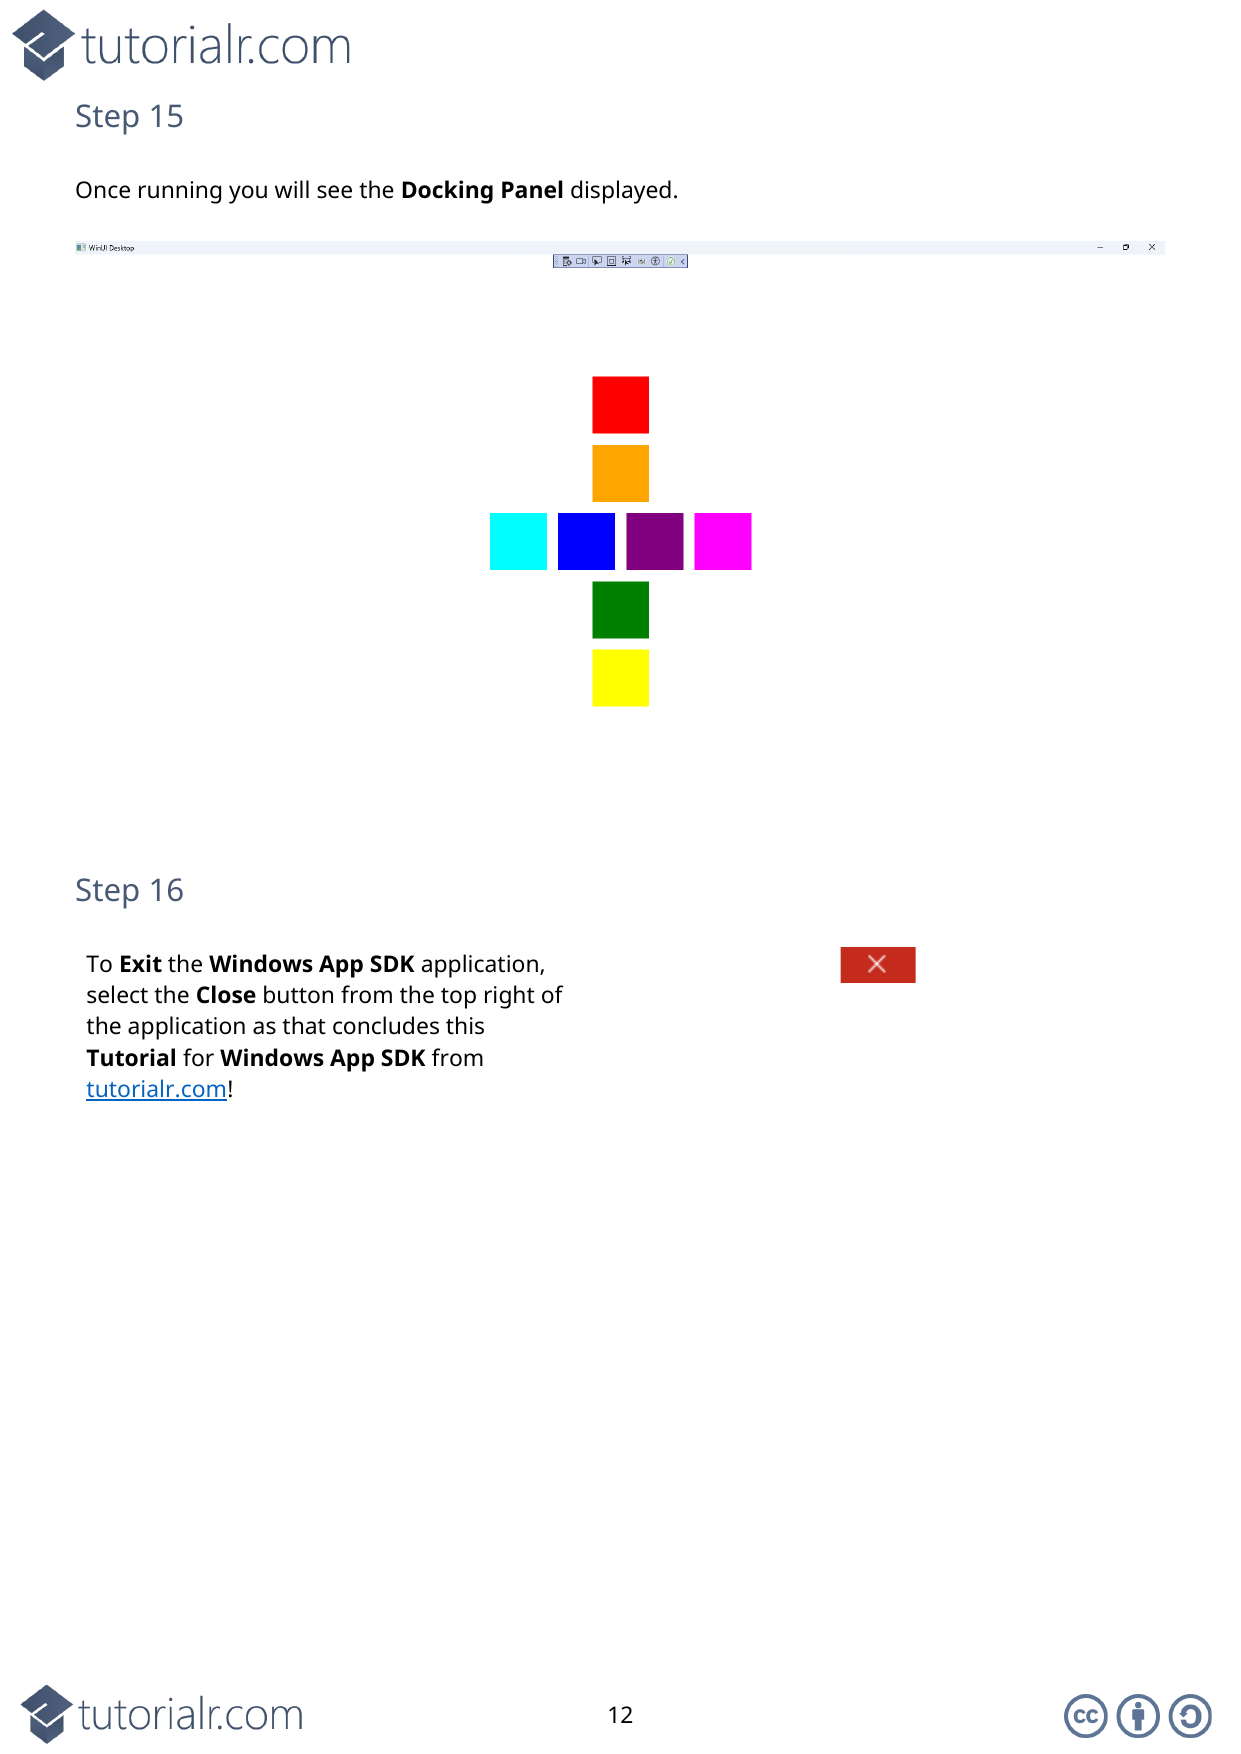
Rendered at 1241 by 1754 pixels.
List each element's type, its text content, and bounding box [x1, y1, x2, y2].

picture [8, 9, 363, 81]
table_header [591, 948, 1165, 1104]
subtitle Step 15 [75, 94, 1165, 137]
text Once running you will see the Docking Panel displayed. [75, 174, 1165, 205]
subtitle Step 16 [75, 868, 1165, 911]
picture [840, 947, 916, 983]
table_header To Exit the Windows App SDK application, select the Close button from the top right of the application as that concludes this Tutorial for Windows App SDK from tutorialr.com! [75, 948, 591, 1104]
picture [17, 1685, 313, 1744]
picture [1064, 1694, 1212, 1738]
picture [75, 241, 1166, 828]
